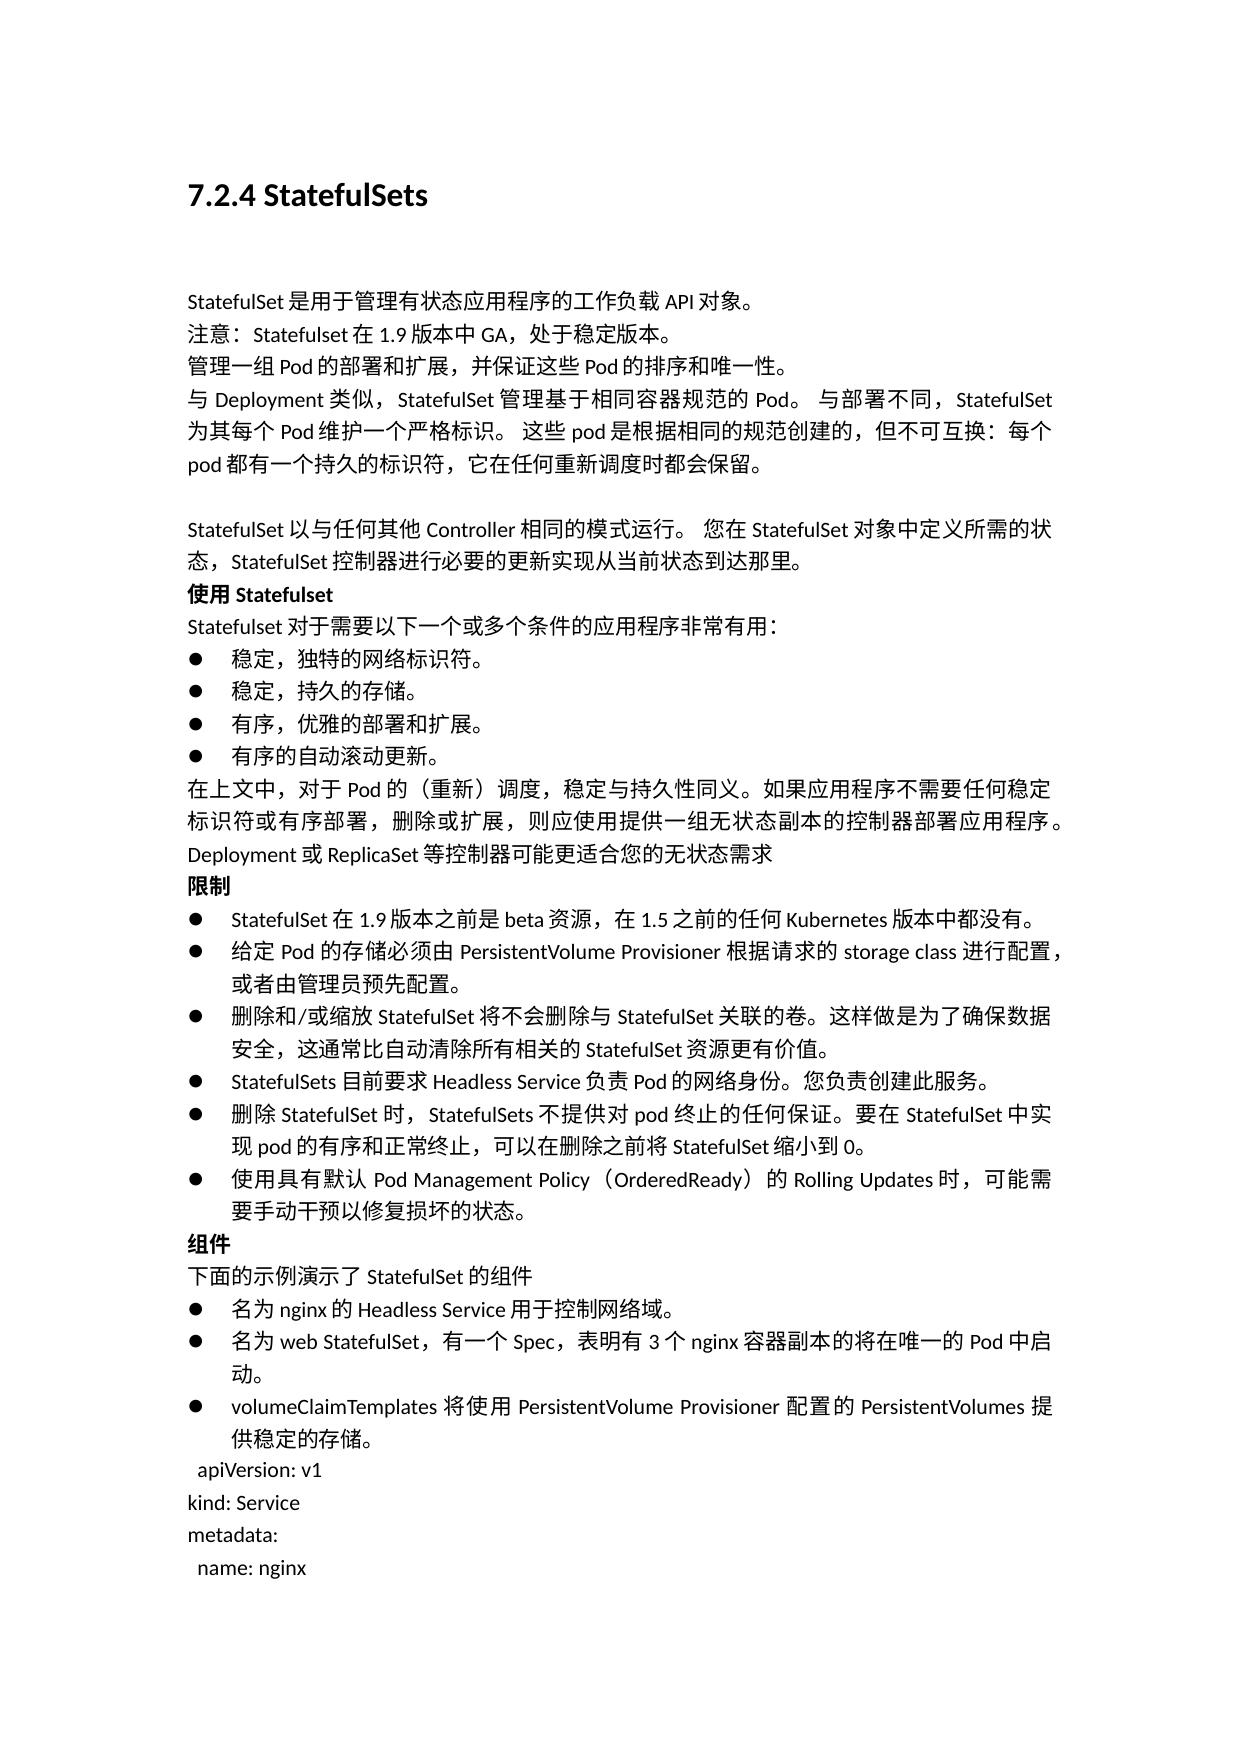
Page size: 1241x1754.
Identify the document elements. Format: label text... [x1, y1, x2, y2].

text apiVersion: v1 [187, 1454, 1053, 1486]
text 在上文中，对于Pod的（重新）调度，稳定与持久性同义。如果应用程序不需要任何稳定标识符或有序部署，删除或扩展，则应使用提供一组无状态副本的控制器部署应用程序。Deployment或ReplicaSet等控制器可能更适合您的无状态需求 [187, 771, 1053, 869]
list StatefulSets目前要求Headless Service负责Pod的网络身份。您负责创建此服务。 [187, 1064, 1053, 1096]
list 有序，优雅的部署和扩展。 [187, 706, 1053, 739]
list 使用具有默认Pod Management Policy（OrderedReady）的Rolling Updates时，可能需要手动干预以修复损坏的状态。 [187, 1161, 1053, 1226]
text StatefulSet以与任何其他Controller相同的模式运行。 您在StatefulSet对象中定义所需的状态，StatefulSet控制器进行必要的更新实现从当前状态到达那里。 [187, 511, 1053, 576]
text metadata: [187, 1519, 1053, 1551]
list 稳定，持久的存储。 [187, 674, 1053, 706]
text 注意：Statefulset在1.9版本中GA，处于稳定版本。 [187, 316, 1053, 349]
text name: nginx [187, 1551, 1053, 1584]
text 组件 [187, 1226, 1053, 1259]
list 删除StatefulSet时，StatefulSets不提供对pod终止的任何保证。要在StatefulSet中实现pod的有序和正常终止，可以在删除之前将StatefulSet缩小到0。 [187, 1096, 1053, 1161]
text 限制 [187, 869, 1053, 901]
text StatefulSet是用于管理有状态应用程序的工作负载API对象。 [187, 284, 1053, 316]
list 给定Pod的存储必须由PersistentVolume Provisioner根据请求的storage class进行配置，或者由管理员预先配置。 [187, 934, 1053, 999]
list StatefulSet在1.9版本之前是beta资源，在1.5之前的任何Kubernetes版本中都没有。 [187, 901, 1053, 934]
text 下面的示例演示了StatefulSet的组件 [187, 1259, 1053, 1291]
list 有序的自动滚动更新。 [187, 739, 1053, 771]
text kind: Service [187, 1486, 1053, 1519]
text Statefulset对于需要以下一个或多个条件的应用程序非常有用： [187, 609, 1053, 641]
list 删除和/或缩放StatefulSet将不会删除与StatefulSet关联的卷。这样做是为了确保数据安全，这通常比自动清除所有相关的StatefulSet资源更有价值。 [187, 999, 1053, 1064]
list 稳定，独特的网络标识符。 [187, 641, 1053, 674]
subtitle 7.2.4 StatefulSets [187, 162, 1053, 227]
text 使用Statefulset [187, 576, 1053, 609]
list 名为nginx的Headless Service用于控制网络域。 [187, 1291, 1053, 1324]
list 名为web StatefulSet，有一个Spec，表明有3个nginx容器副本的将在唯一的Pod中启动。 [187, 1324, 1053, 1389]
list volumeClaimTemplates将使用PersistentVolume Provisioner配置的PersistentVolumes提供稳定的存储。 [187, 1389, 1053, 1454]
text 与Deployment类似，StatefulSet管理基于相同容器规范的Pod。 与部署不同，StatefulSet为其每个Pod维护一个严格标识。 这些pod是根据相同的规范创建的，但不可互换：每个pod都有一个持久的标识符，它在任何重新调度时都会保留。 [187, 381, 1053, 479]
text 管理一组Pod的部署和扩展，并保证这些Pod的排序和唯一性。 [187, 349, 1053, 381]
